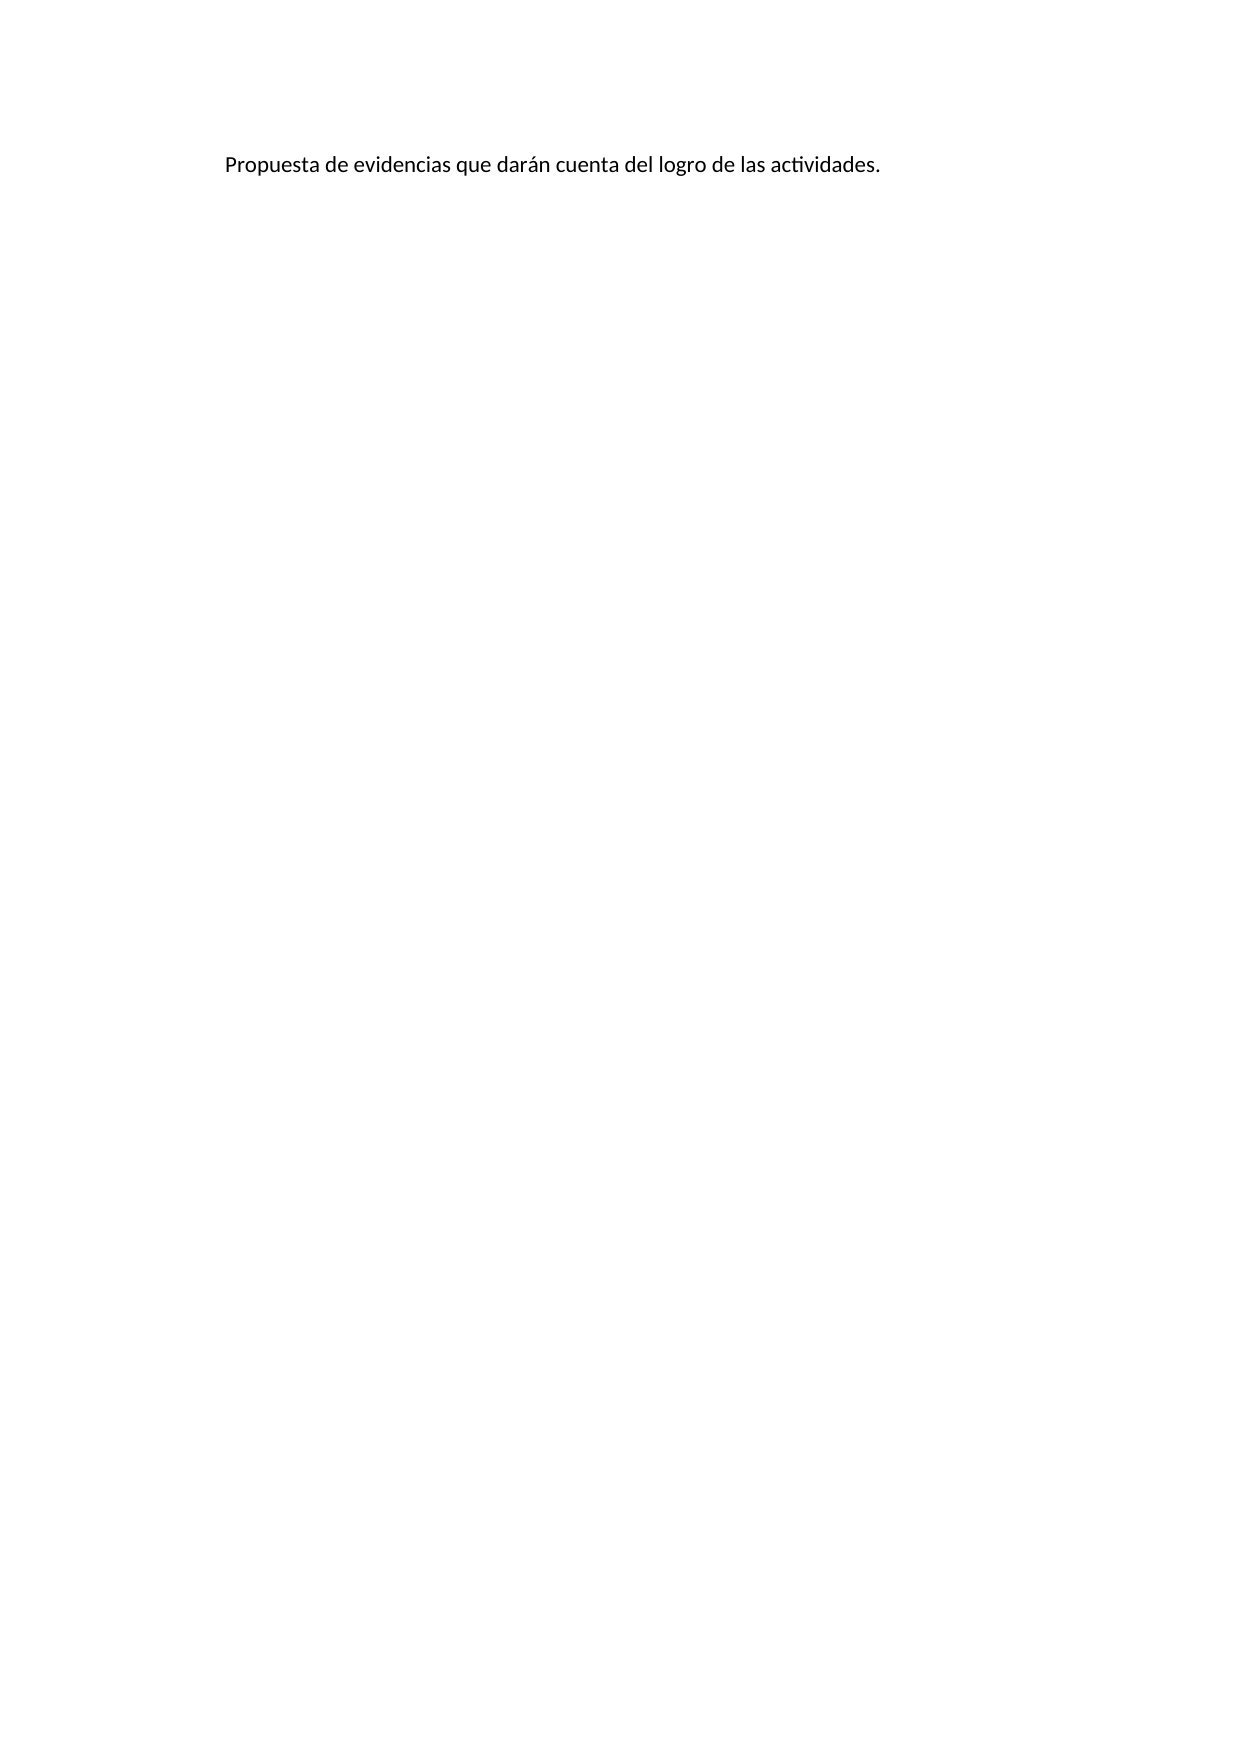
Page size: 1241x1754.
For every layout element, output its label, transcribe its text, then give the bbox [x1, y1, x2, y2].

text Propuesta de evidencias que darán cuenta del logro de las actividades. [225, 150, 1090, 178]
